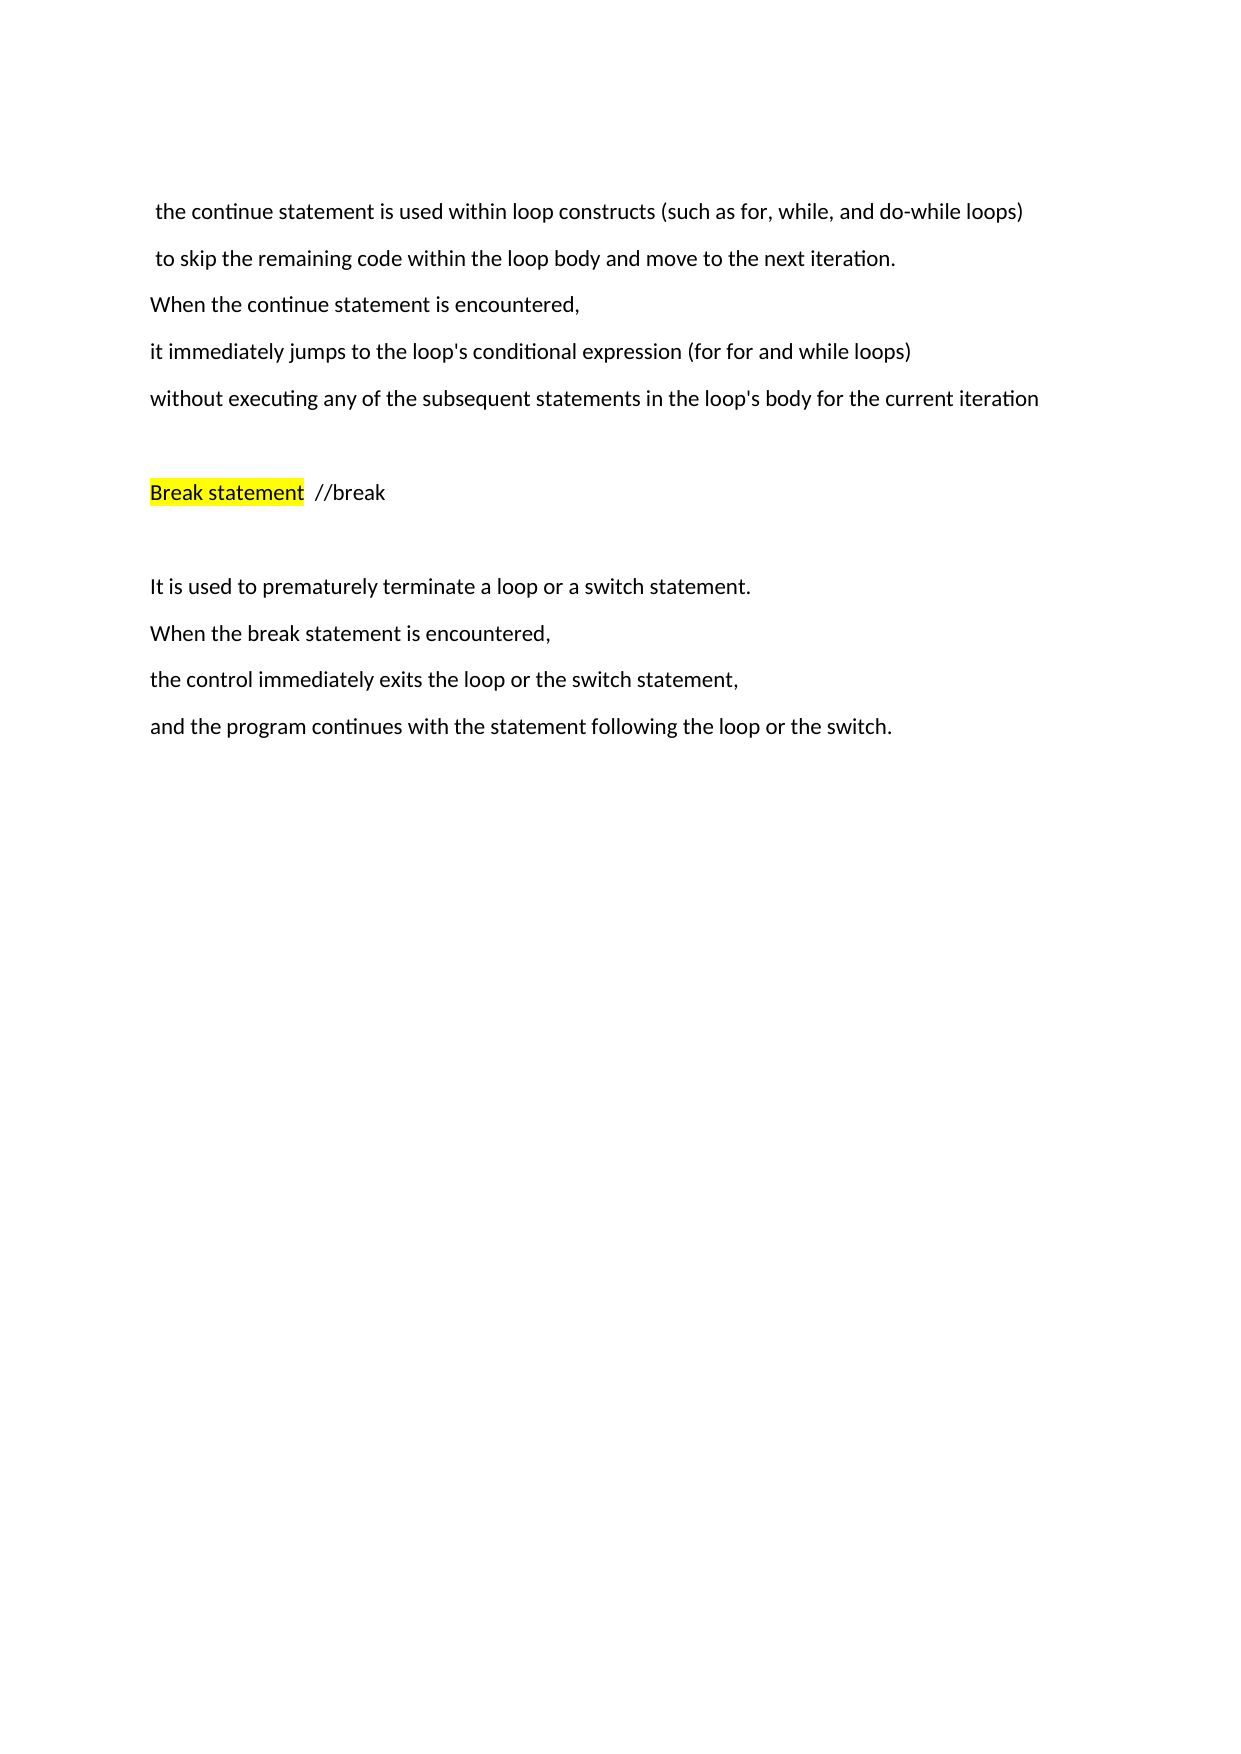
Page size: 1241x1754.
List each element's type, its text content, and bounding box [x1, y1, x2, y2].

text it immediately jumps to the loop's conditional expression (for for and while loops) [150, 337, 1090, 366]
text the continue statement is used within loop constructs (such as for, while, and do-while loops) [150, 197, 1090, 225]
text and the program continues with the statement following the loop or the switch. [150, 712, 1090, 741]
text It is used to prematurely terminate a loop or a switch statement. [150, 572, 1090, 600]
text When the continue statement is encountered, [150, 291, 1090, 319]
text When the break statement is encountered, [150, 619, 1090, 647]
text to skip the remaining code within the loop body and move to the next iteration. [150, 244, 1090, 272]
text without executing any of the subsequent statements in the loop's body for the current iteration [150, 384, 1090, 412]
text Break statement //break [304, 478, 1090, 506]
text the control immediately exits the loop or the switch statement, [150, 666, 1090, 694]
